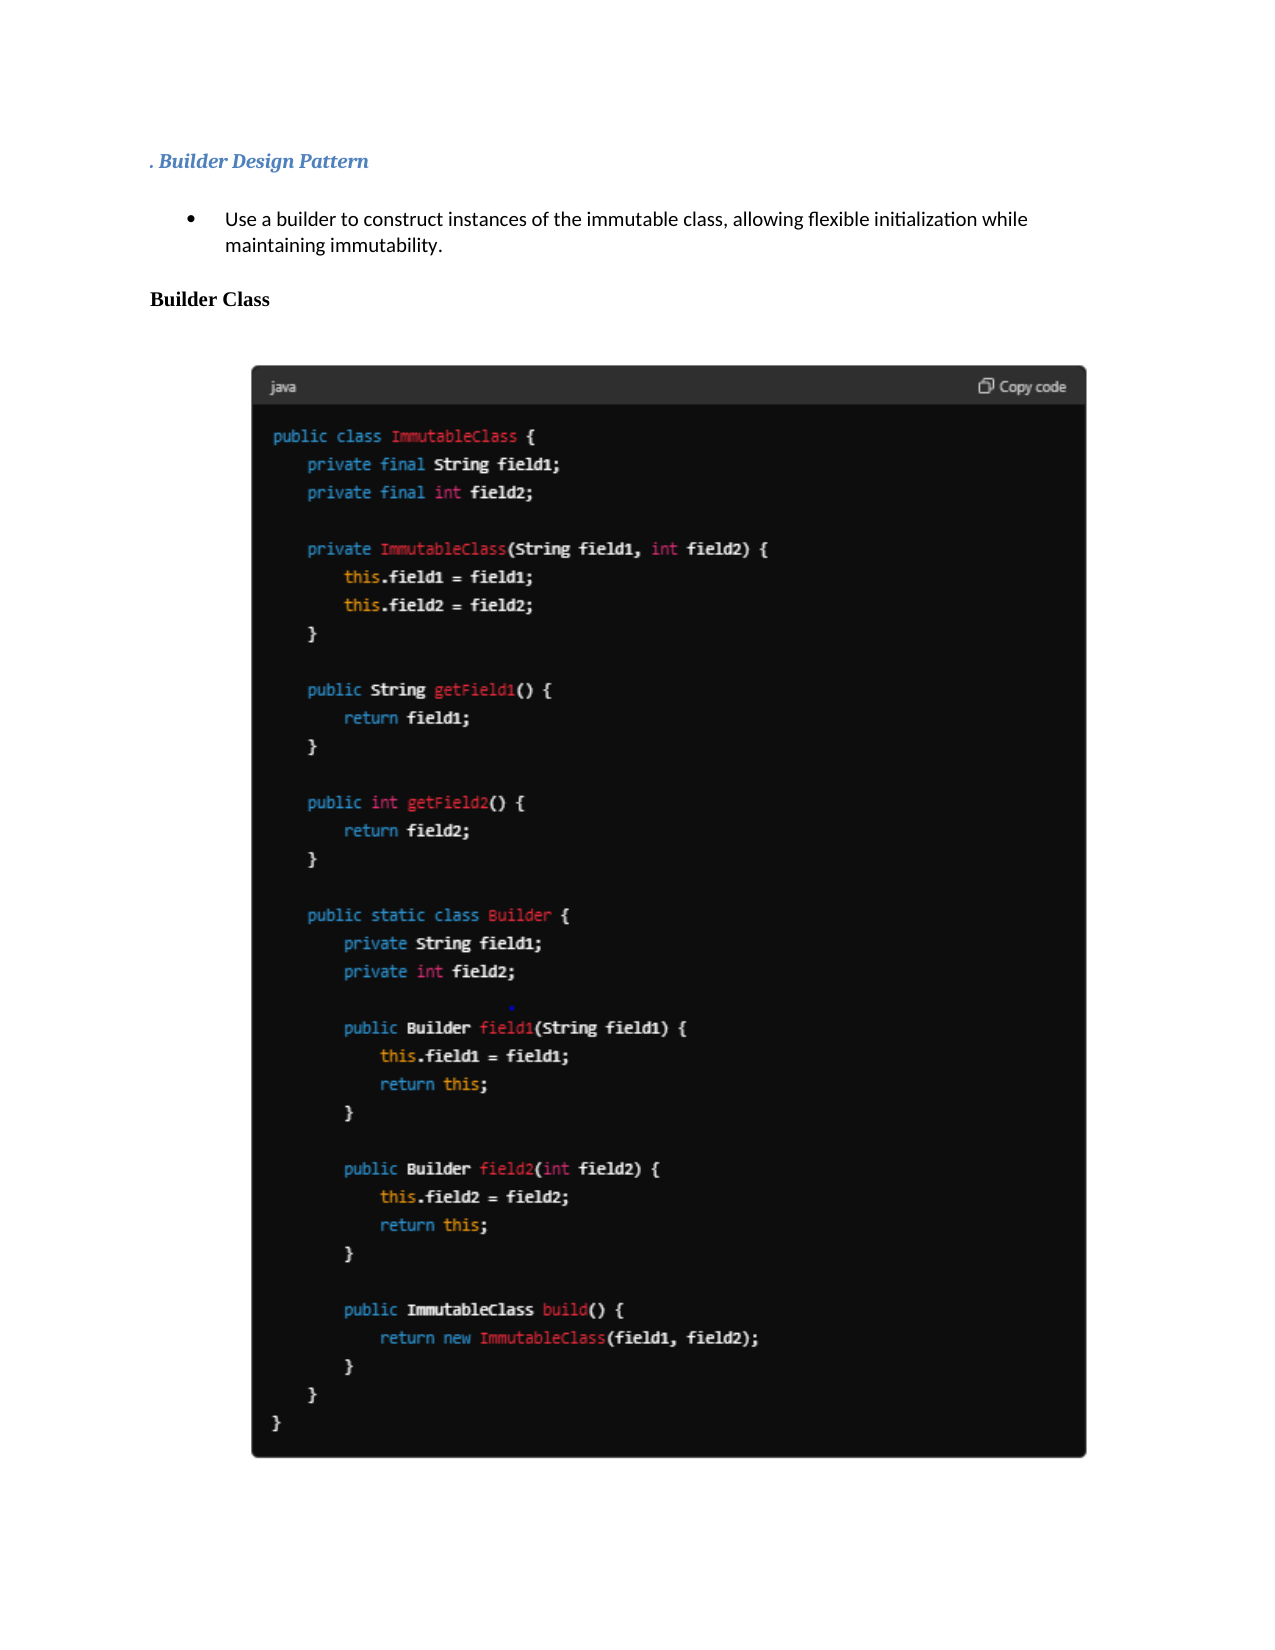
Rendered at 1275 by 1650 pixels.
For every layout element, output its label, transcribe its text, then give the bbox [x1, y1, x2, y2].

list Use a builder to construct instances of the immutable class, allowing flexible initialization while maintaining immutability. [187, 207, 1125, 257]
picture [225, 340, 1104, 1477]
text Builder Class [150, 287, 1125, 311]
subtitle . Builder Design Pattern [150, 150, 1125, 174]
